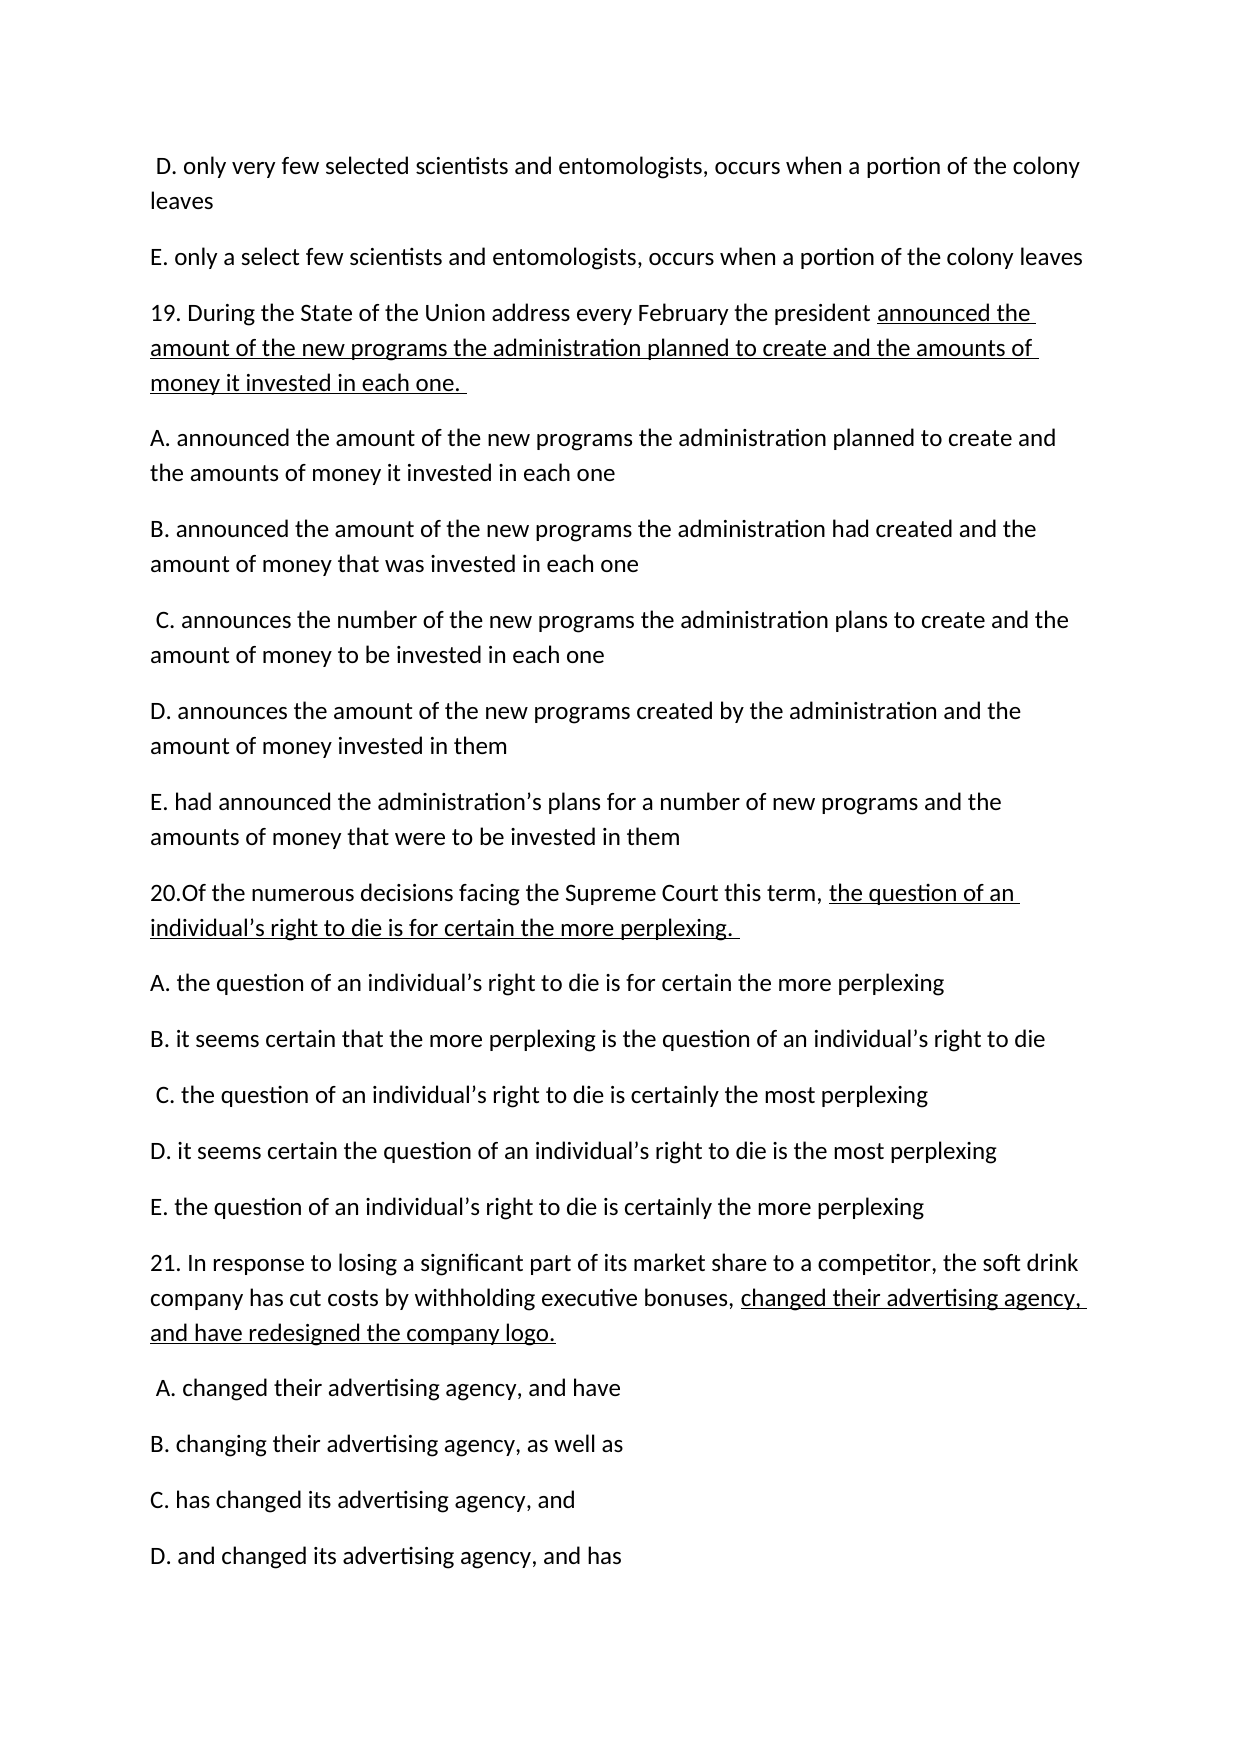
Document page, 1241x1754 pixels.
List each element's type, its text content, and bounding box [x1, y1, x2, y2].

text E. only a select few scientists and entomologists, occurs when a portion of the colony leaves [150, 241, 1090, 271]
text 21. In response to losing a significant part of its market share to a competitor, the soft drink company has cut costs by withholding executive bonuses, changed their advertising agency, and have redesigned the company logo. [150, 1247, 1090, 1347]
text 20.Of the numerous decisions facing the Supreme Court this term, the question of an individual’s right to die is for certain the more perplexing. [150, 877, 1090, 942]
text D. and changed its advertising agency, and has [150, 1540, 1090, 1571]
text B. announced the amount of the new programs the administration had created and the amount of money that was invested in each one [150, 513, 1090, 579]
text C. announces the number of the new programs the administration plans to create and the amount of money to be invested in each one [150, 604, 1090, 670]
text D. only very few selected scientists and entomologists, occurs when a portion of the colony leaves [150, 150, 1090, 216]
text E. the question of an individual’s right to die is certainly the more perplexing [150, 1191, 1090, 1221]
text D. it seems certain the question of an individual’s right to die is the most perplexing [150, 1135, 1090, 1166]
text B. changing their advertising agency, as well as [150, 1428, 1090, 1459]
text 19. During the State of the Union address every February the president announced the amount of the new programs the administration planned to create and the amounts of money it invested in each one. [150, 297, 1090, 397]
text D. announces the amount of the new programs created by the administration and the amount of money invested in them [150, 695, 1090, 761]
text A. changed their advertising agency, and have [150, 1372, 1090, 1403]
text C. the question of an individual’s right to die is certainly the most perplexing [150, 1079, 1090, 1110]
text A. the question of an individual’s right to die is for certain the more perplexing [150, 967, 1090, 998]
text C. has changed its advertising agency, and [150, 1484, 1090, 1515]
text E. had announced the administration’s plans for a number of new programs and the amounts of money that were to be invested in them [150, 786, 1090, 851]
text A. announced the amount of the new programs the administration planned to create and the amounts of money it invested in each one [150, 422, 1090, 488]
text B. it seems certain that the more perplexing is the question of an individual’s right to die [150, 1023, 1090, 1054]
